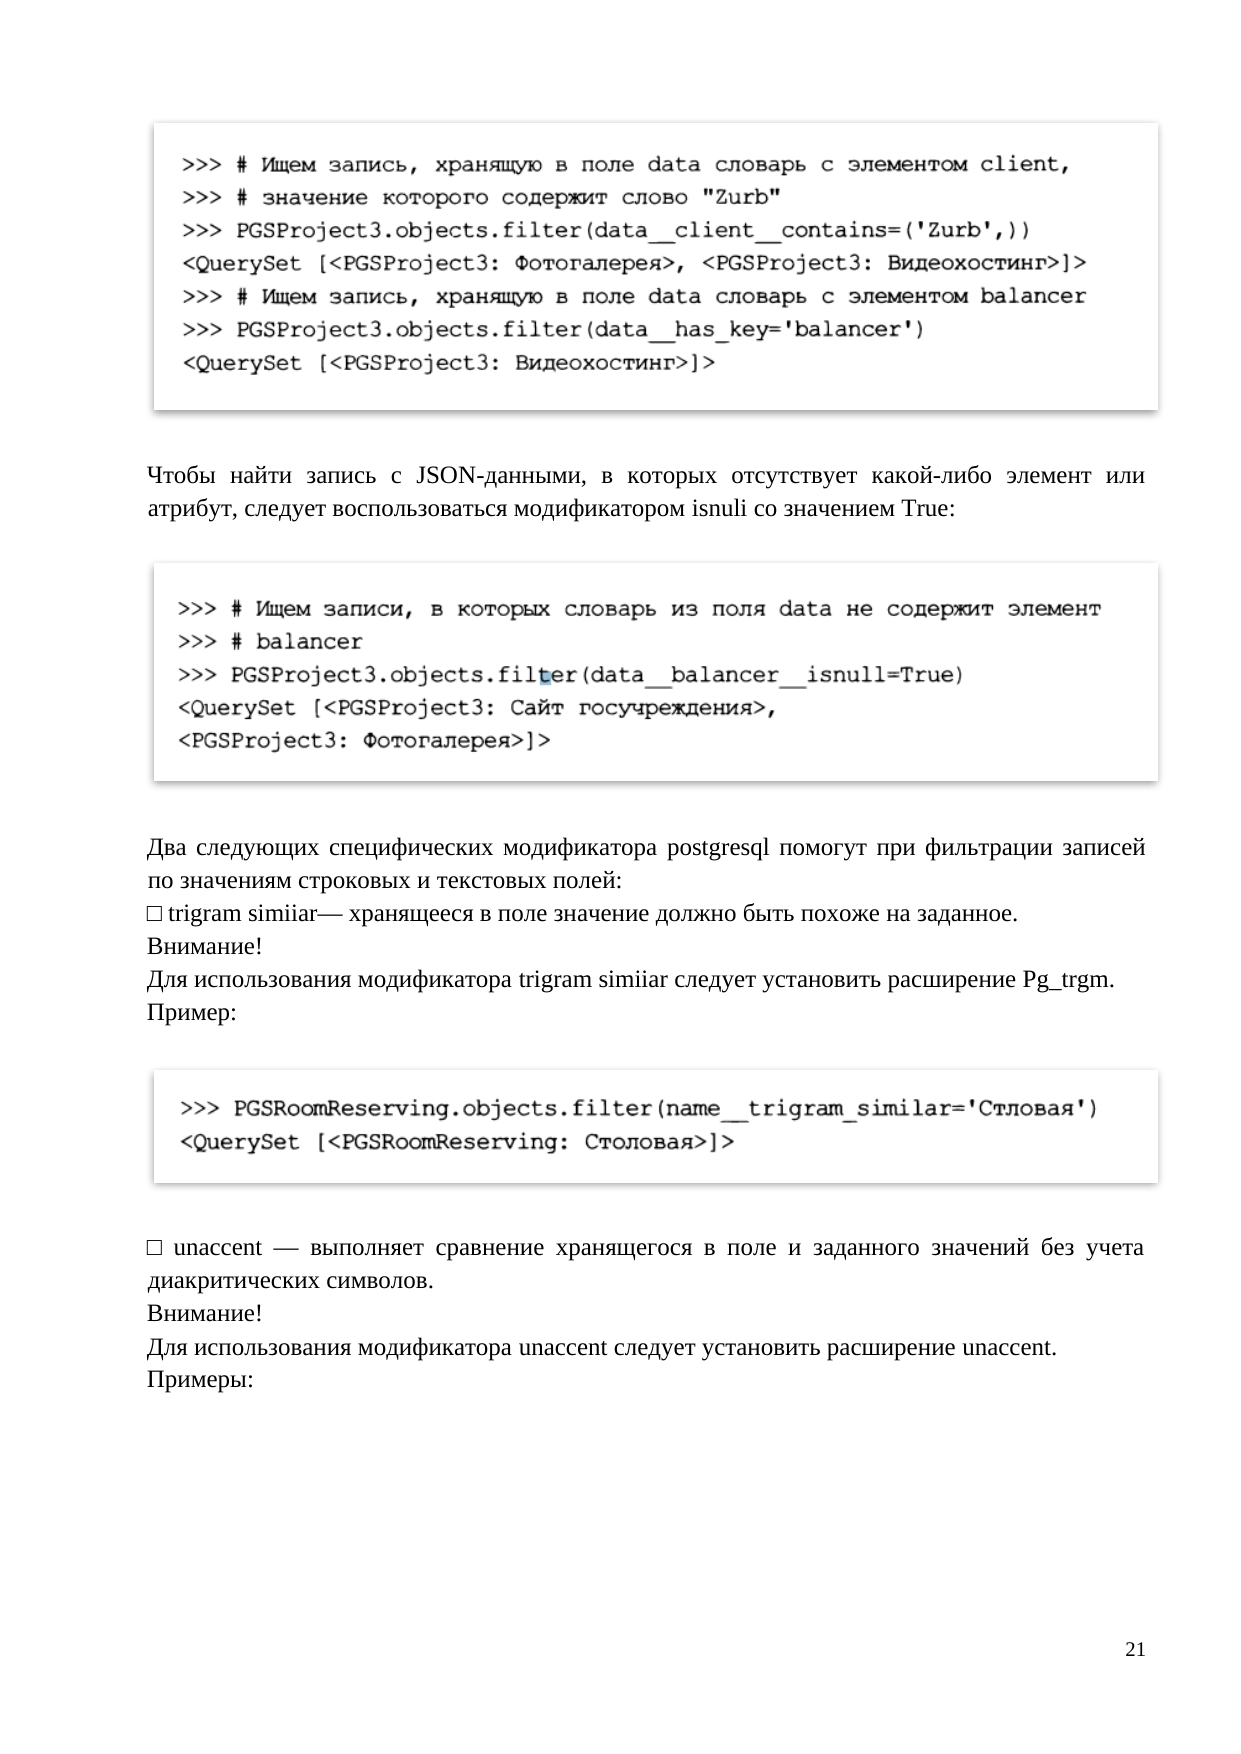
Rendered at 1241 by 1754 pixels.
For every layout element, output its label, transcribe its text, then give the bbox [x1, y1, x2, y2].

text Для использования модификатора unaccent следует установить расширение unaccent. [147, 1332, 1146, 1360]
picture [168, 1085, 1143, 1168]
text Для использования модификатора trigram simiiar следует установить расширение Pg_trgm. [147, 964, 1146, 993]
text Внимание! [147, 931, 1146, 960]
text Внимание! [147, 1298, 1146, 1327]
picture [168, 578, 1143, 766]
text □ unaccent — выполняет сравнение хранящегося в поле и заданного значений без учета диакритических символов. [147, 1232, 1146, 1294]
text Два следующих специфических модификатора postgresql помогут при фильтрации записей по значениям строковых и текстовых полей: [147, 832, 1146, 894]
picture [168, 138, 1143, 396]
text □ trigram simiiar— хранящееся в поле значение должно быть похоже на заданное. [147, 898, 1146, 927]
text Пример: [147, 997, 1146, 1026]
text Чтобы найти запись с JSON-данными, в которых отсутствует какой-либо элемент или атрибут, следует воспользоваться модификатором isnuli со значением True: [147, 460, 1146, 522]
text Примеры: [147, 1364, 1146, 1393]
